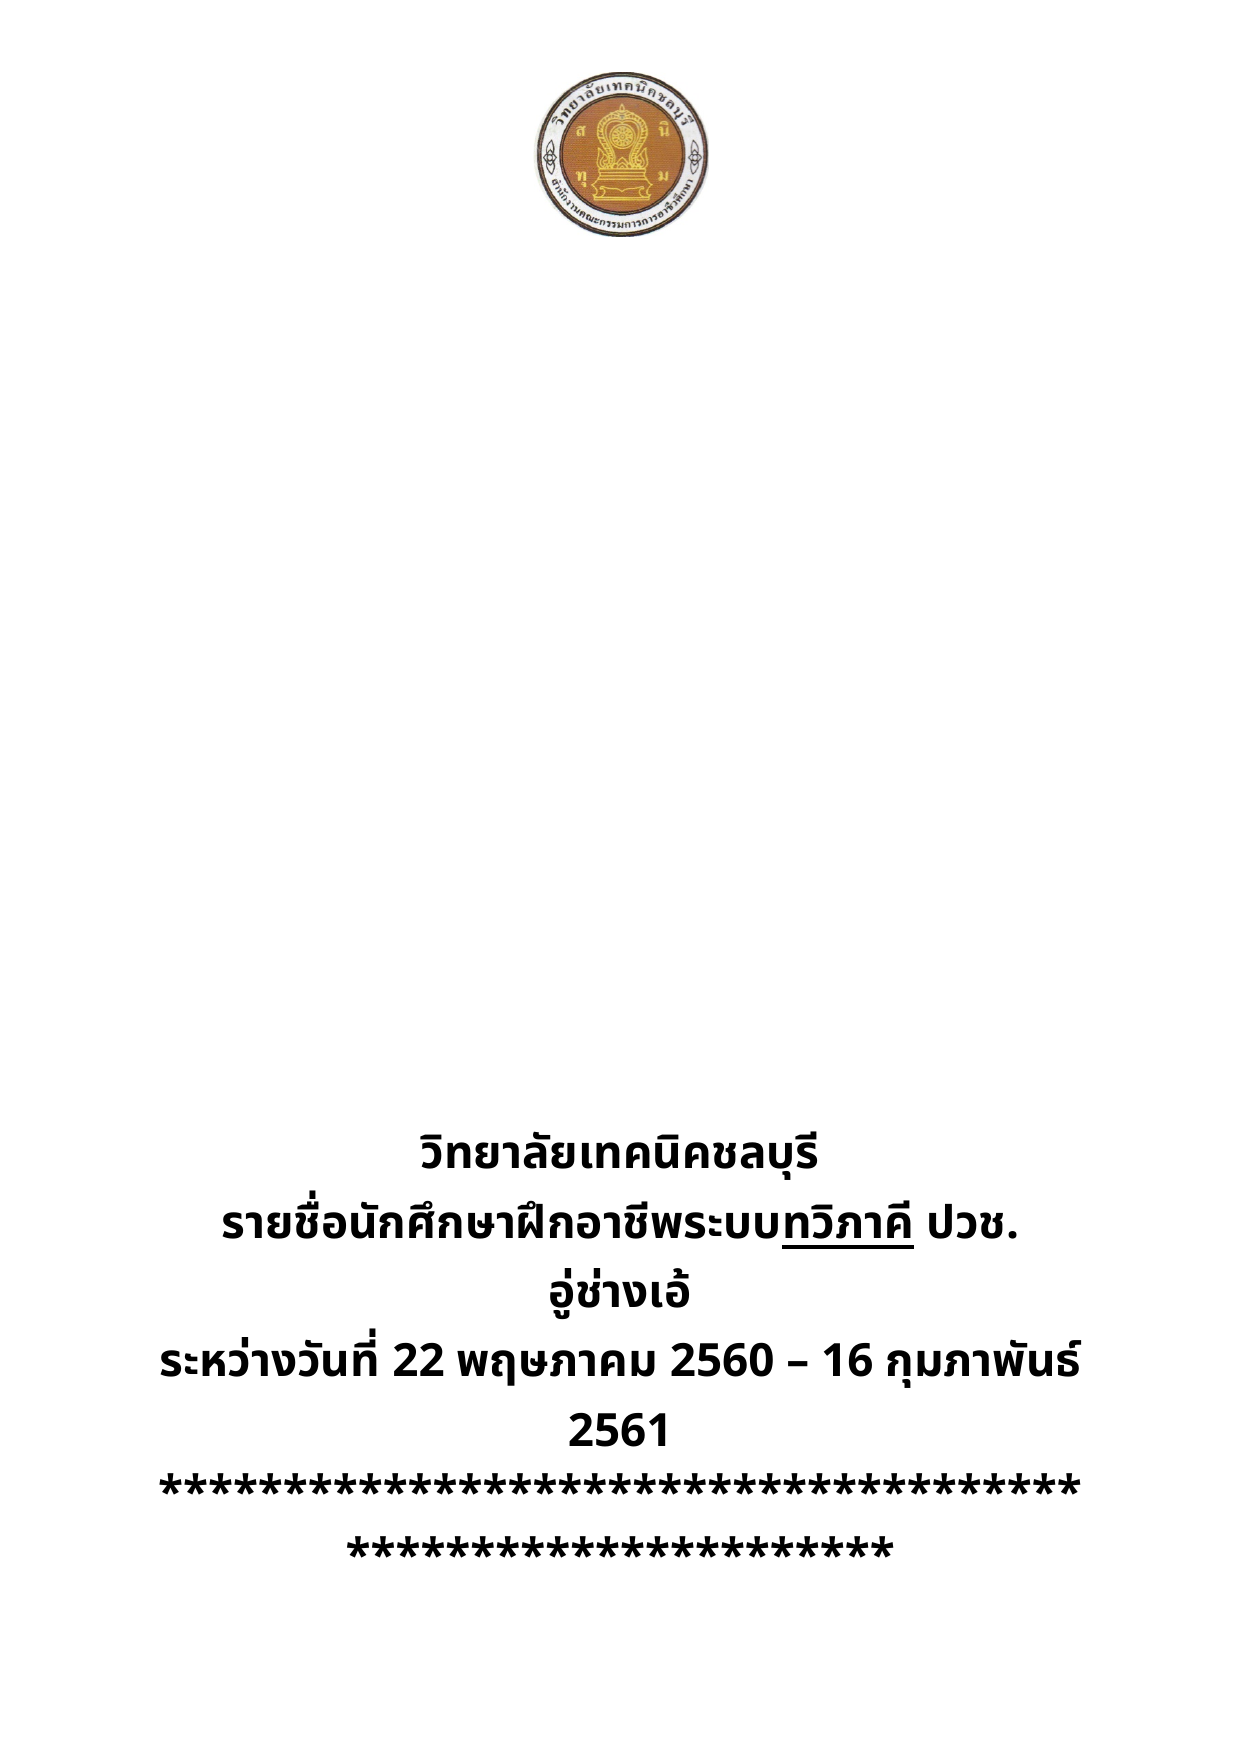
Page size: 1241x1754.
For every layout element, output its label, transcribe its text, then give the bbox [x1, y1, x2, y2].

text ระหว่างวันที่ 22 พฤษภาคม 2560 – 16 กุมภาพันธ์ 2561 [150, 1328, 1090, 1460]
text อู่ช่างเอ้ [150, 1259, 1090, 1328]
picture [533, 72, 709, 235]
text วิทยาลัยเทคนิคชลบุรี [150, 1120, 1090, 1189]
text รายชื่อนักศึกษาฝึกอาชีพระบบทวิภาคี ปวช. [150, 1189, 1090, 1259]
text *********************************************************** [150, 1460, 1090, 1585]
